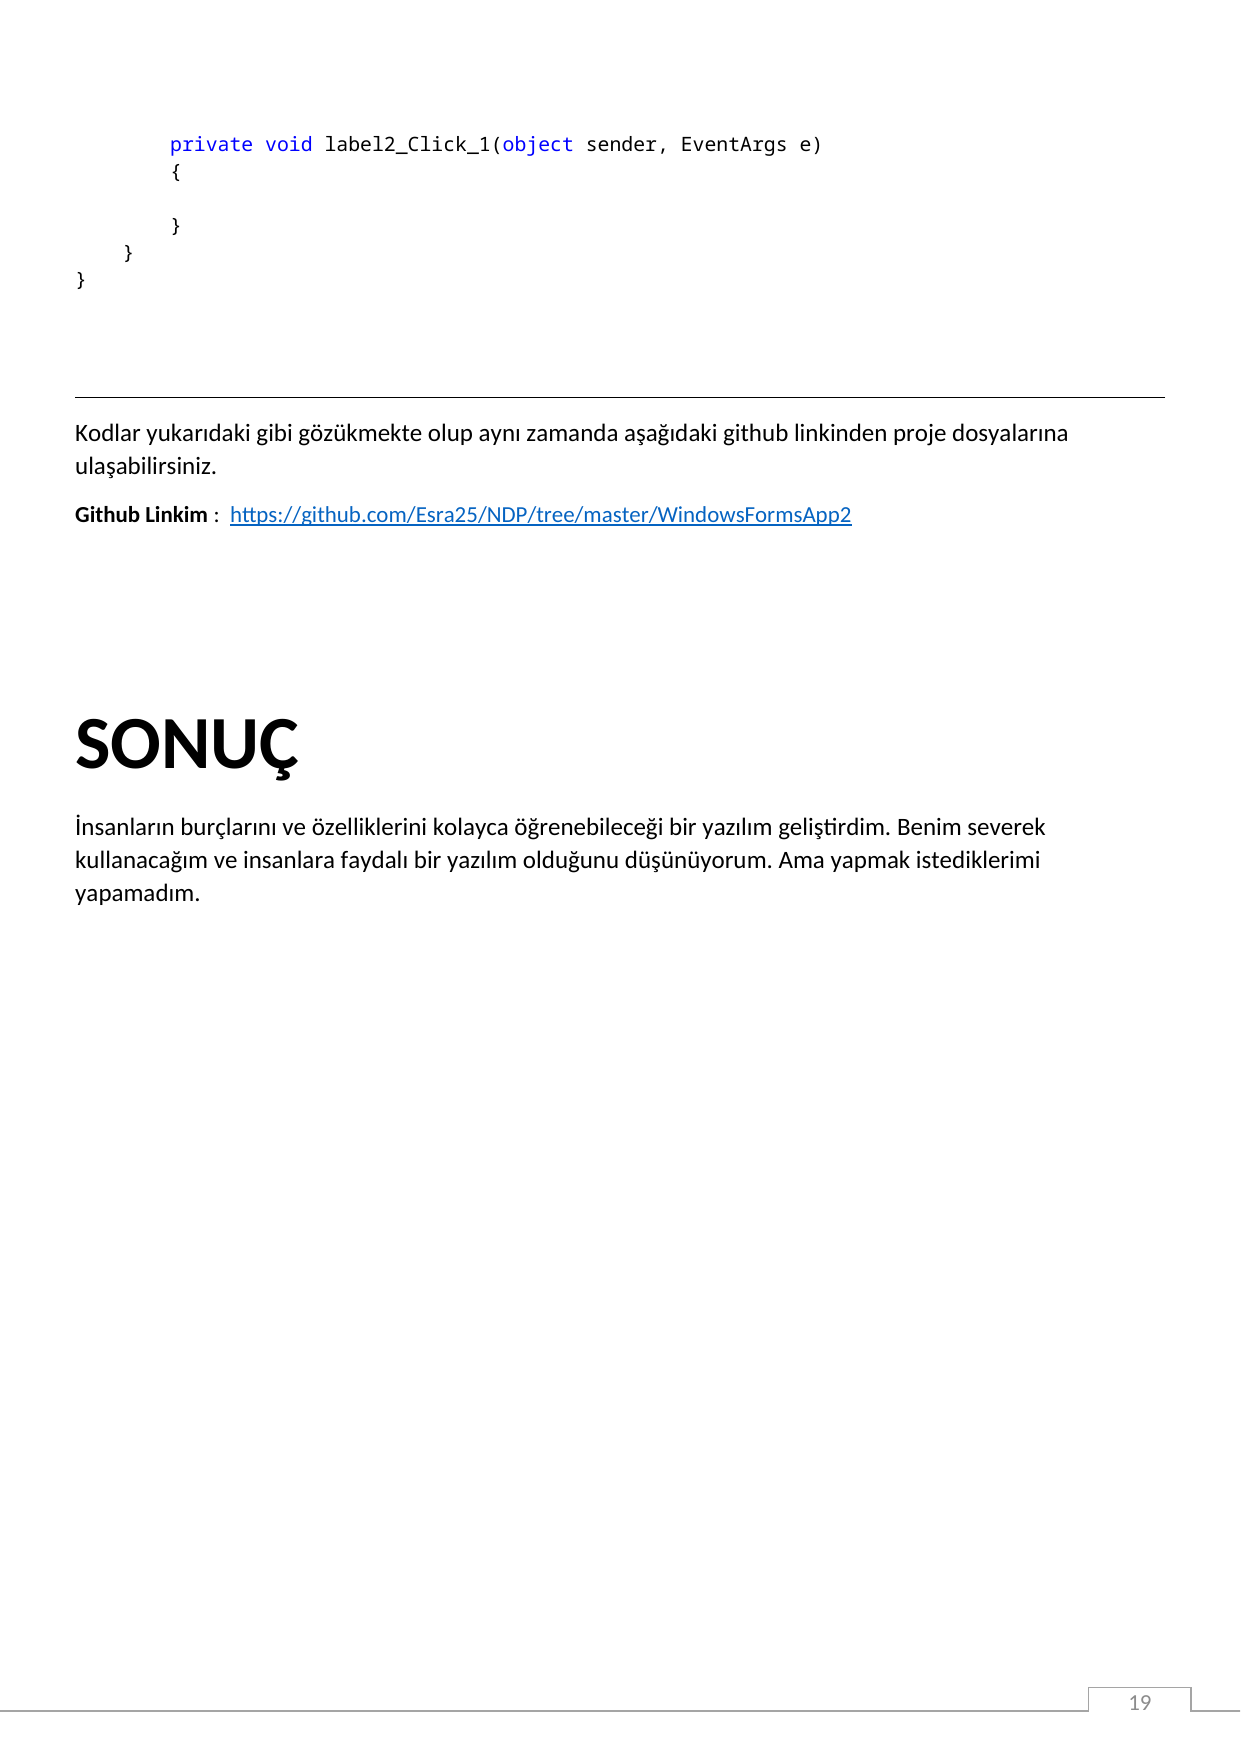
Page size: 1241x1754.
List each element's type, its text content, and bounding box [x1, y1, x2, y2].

text SONUÇ [75, 696, 1165, 787]
text Github Linkim : https://github.com/Esra25/NDP/tree/master/WindowsFormsApp2 [75, 500, 1165, 528]
text Kodlar yukarıdaki gibi gözükmekte olup aynı zamanda aşağıdaki github linkinden proje dosyalarına ulaşabilirsiniz. [75, 418, 1165, 481]
text İnsanların burçlarını ve özelliklerini kolayca öğrenebileceği bir yazılım geliştirdim. Benim severek kullanacağım ve insanlara faydalı bir yazılım olduğunu düşünüyorum. Ama yapmak istediklerimi yapamadım. [75, 811, 1165, 908]
text private void label2_Click_1(object sender, EventArgs e) [75, 130, 1165, 157]
text } [75, 265, 1165, 292]
text { [75, 157, 1165, 184]
text } [75, 211, 1165, 238]
text } [75, 238, 1165, 265]
